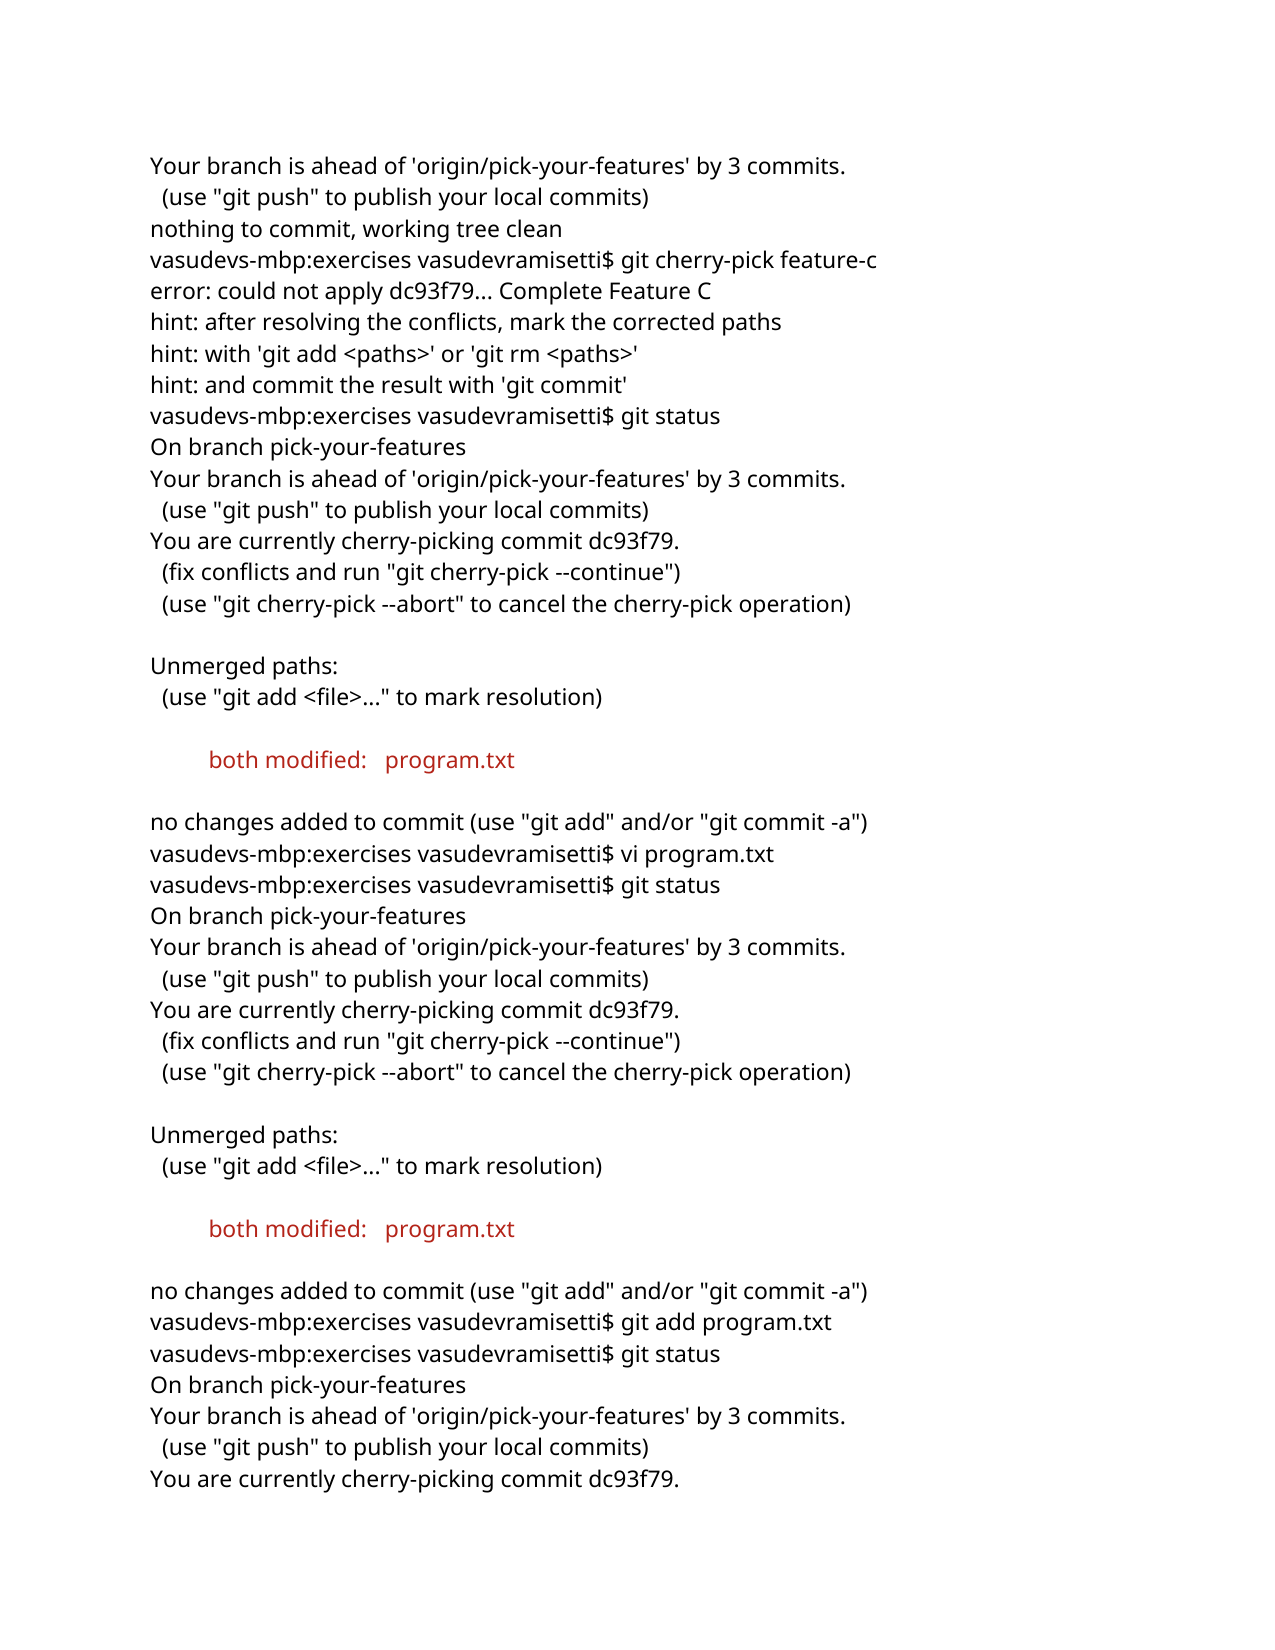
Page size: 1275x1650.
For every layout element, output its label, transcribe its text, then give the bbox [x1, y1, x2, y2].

text both modified: program.txt [150, 1212, 1125, 1244]
text On branch pick-your-features [150, 900, 1125, 931]
text Unmerged paths: [150, 650, 1125, 681]
text On branch pick-your-features [150, 1369, 1125, 1400]
text (use "git cherry-pick --abort" to cancel the cherry-pick operation) [150, 1056, 1125, 1087]
text hint: after resolving the conflicts, mark the corrected paths [150, 306, 1125, 337]
text hint: with 'git add <paths>' or 'git rm <paths>' [150, 337, 1125, 369]
text (use "git add <file>..." to mark resolution) [150, 681, 1125, 712]
text nothing to commit, working tree clean [150, 212, 1125, 244]
text vasudevs-mbp:exercises vasudevramisetti$ vi program.txt [150, 837, 1125, 869]
text (use "git add <file>..." to mark resolution) [150, 1150, 1125, 1181]
text Your branch is ahead of 'origin/pick-your-features' by 3 commits. [150, 931, 1125, 962]
text both modified: program.txt [150, 744, 1125, 775]
text (use "git push" to publish your local commits) [150, 962, 1125, 994]
text vasudevs-mbp:exercises vasudevramisetti$ git status [150, 400, 1125, 431]
text vasudevs-mbp:exercises vasudevramisetti$ git cherry-pick feature-c [150, 244, 1125, 275]
text no changes added to commit (use "git add" and/or "git commit -a") [150, 806, 1125, 837]
text (use "git push" to publish your local commits) [150, 1431, 1125, 1462]
text Your branch is ahead of 'origin/pick-your-features' by 3 commits. [150, 150, 1125, 181]
text vasudevs-mbp:exercises vasudevramisetti$ git status [150, 1337, 1125, 1369]
text no changes added to commit (use "git add" and/or "git commit -a") [150, 1275, 1125, 1306]
text You are currently cherry-picking commit dc93f79. [150, 994, 1125, 1025]
text (use "git push" to publish your local commits) [150, 181, 1125, 212]
text (fix conflicts and run "git cherry-pick --continue") [150, 1025, 1125, 1056]
text You are currently cherry-picking commit dc93f79. [150, 525, 1125, 556]
text (use "git cherry-pick --abort" to cancel the cherry-pick operation) [150, 587, 1125, 619]
text vasudevs-mbp:exercises vasudevramisetti$ git add program.txt [150, 1306, 1125, 1337]
text You are currently cherry-picking commit dc93f79. [150, 1462, 1125, 1494]
text (fix conflicts and run "git cherry-pick --continue") [150, 556, 1125, 587]
text Your branch is ahead of 'origin/pick-your-features' by 3 commits. [150, 1400, 1125, 1431]
text hint: and commit the result with 'git commit' [150, 369, 1125, 400]
text (use "git push" to publish your local commits) [150, 494, 1125, 525]
text vasudevs-mbp:exercises vasudevramisetti$ git status [150, 869, 1125, 900]
text Unmerged paths: [150, 1119, 1125, 1150]
text error: could not apply dc93f79... Complete Feature C [150, 275, 1125, 306]
text Your branch is ahead of 'origin/pick-your-features' by 3 commits. [150, 462, 1125, 494]
text On branch pick-your-features [150, 431, 1125, 462]
